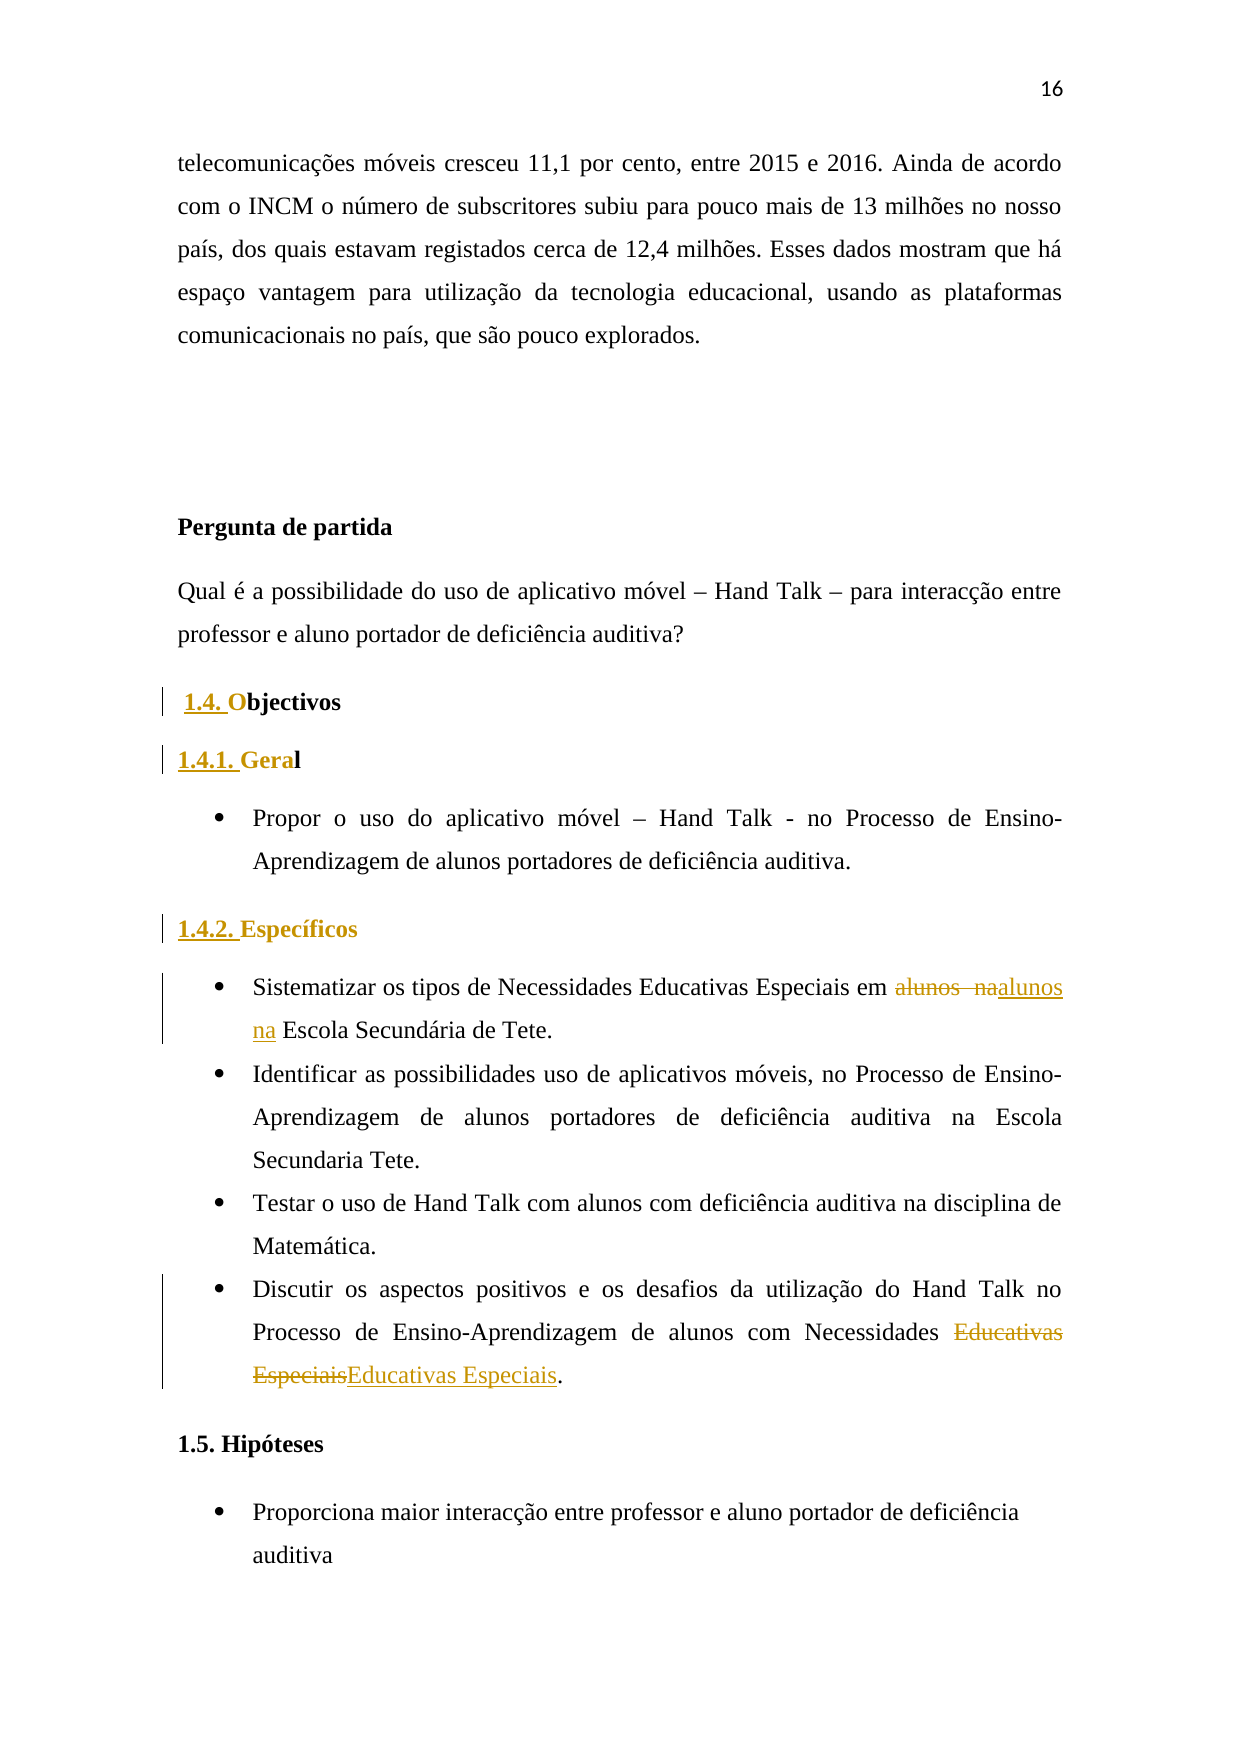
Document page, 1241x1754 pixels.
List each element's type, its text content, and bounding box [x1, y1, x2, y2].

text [177, 148, 1063, 349]
list Proporciona maior interacção entre professor e aluno portador de deficiência auditiva [215, 1497, 1063, 1569]
text Qual é a possibilidade do uso de aplicativo móvel – Hand Talk – para interacção entre professor e aluno portador de deficiência auditiva? [177, 576, 1063, 648]
list Identificar as possibilidades uso de aplicativos móveis, no Processo de Ensino-Aprendizagem de alunos portadores de deficiência auditiva na Escola Secundaria Tete. [215, 1059, 1063, 1174]
list Sistematizar os tipos de Necessidades Educativas Especiais em Escola Secundária de Tete. [215, 972, 1063, 1044]
list Testar o uso de Hand Talk com alunos com deficiência auditiva na disciplina de Matemática. [215, 1188, 1063, 1260]
list Discutir os aspectos positivos e os desafios da utilização do Hand Talk no Processo de Ensino-Aprendizagem de alunos com Necessidades . [215, 1274, 1063, 1389]
subtitle Objectivos [177, 687, 1063, 716]
list Propor o uso do aplicativo móvel – Hand Talk - no Processo de Ensino-Aprendizagem de alunos portadores de deficiência auditiva. [215, 803, 1063, 875]
text Pergunta de partida [177, 512, 1063, 541]
subtitle Específicos [177, 914, 1063, 943]
subtitle 1.5. Hipóteses [177, 1429, 1063, 1457]
subtitle Geral [177, 745, 1063, 774]
